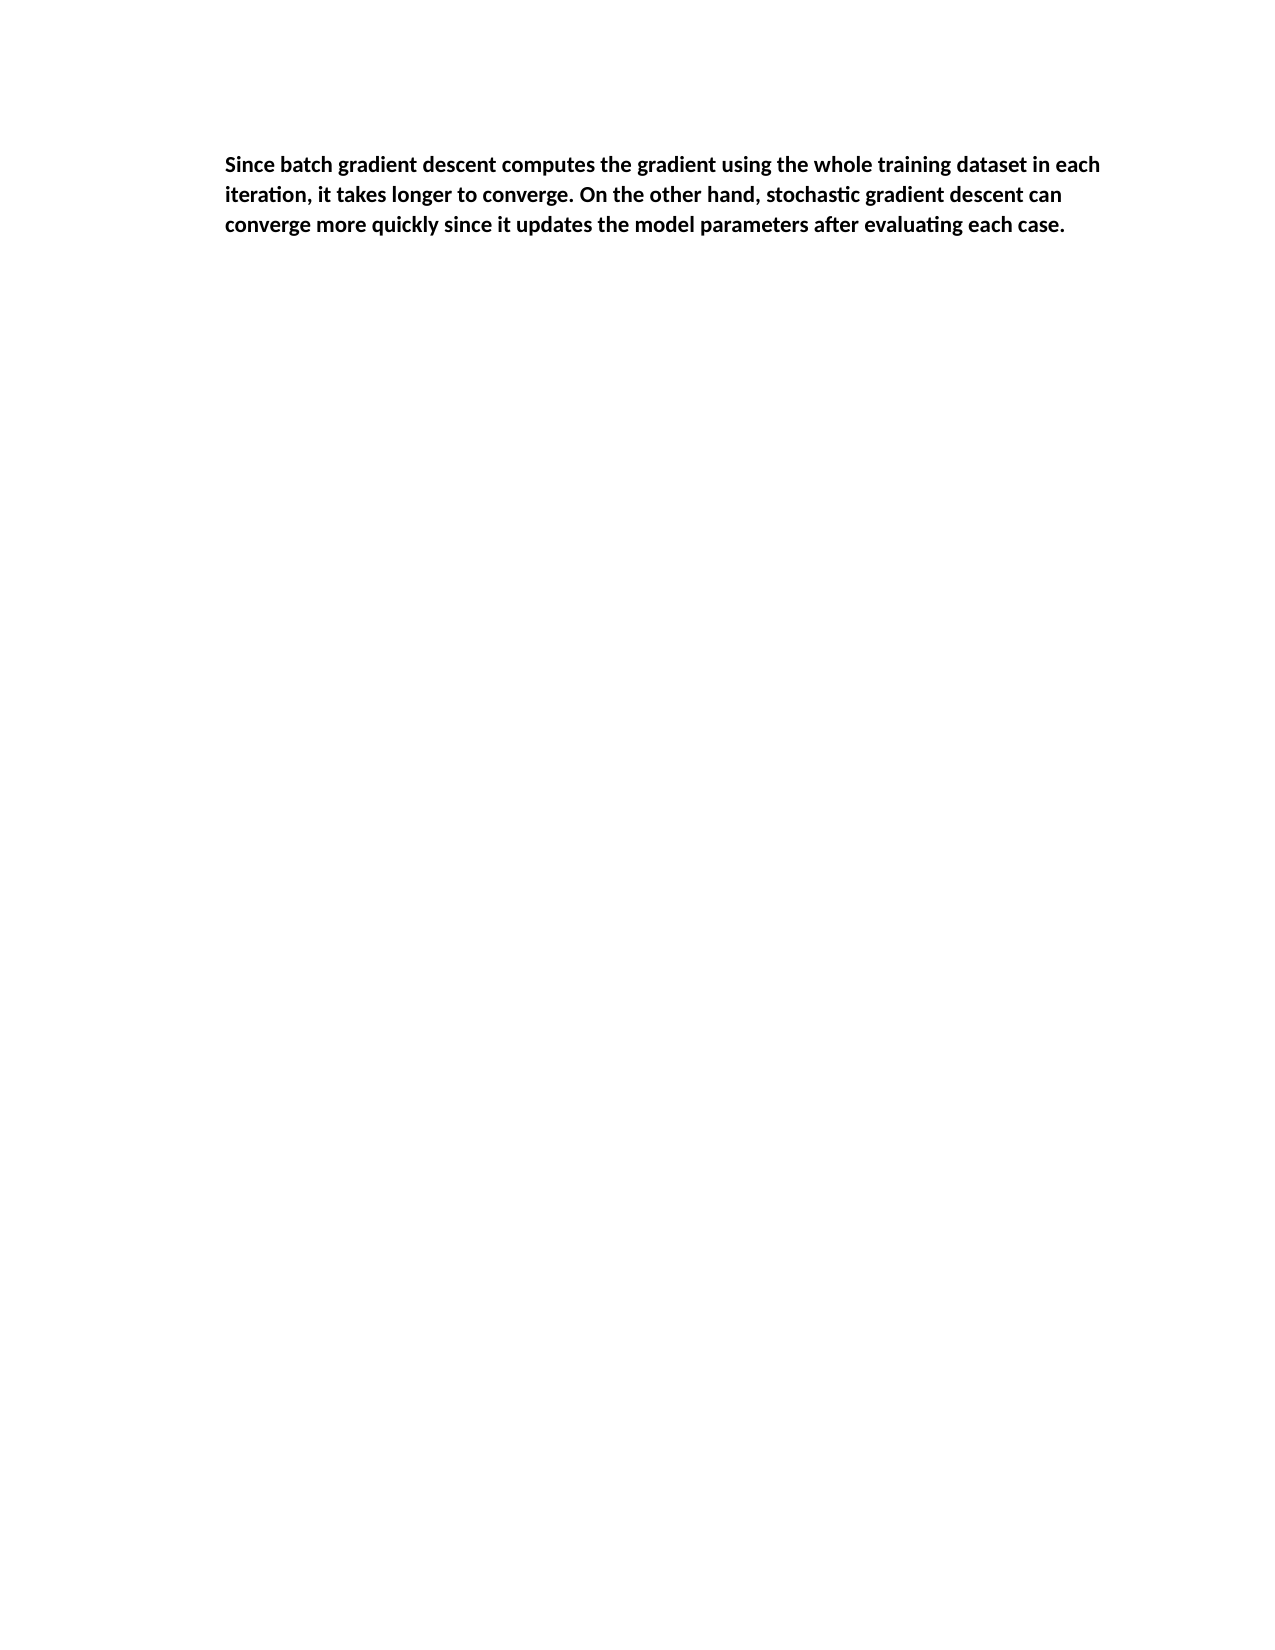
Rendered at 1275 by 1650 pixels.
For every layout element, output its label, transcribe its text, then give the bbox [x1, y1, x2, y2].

list Since batch gradient descent computes the gradient using the whole training dataset in each iteration, it takes longer to converge. On the other hand, stochastic gradient descent can converge more quickly since it updates the model parameters after evaluating each case. [225, 150, 1125, 238]
